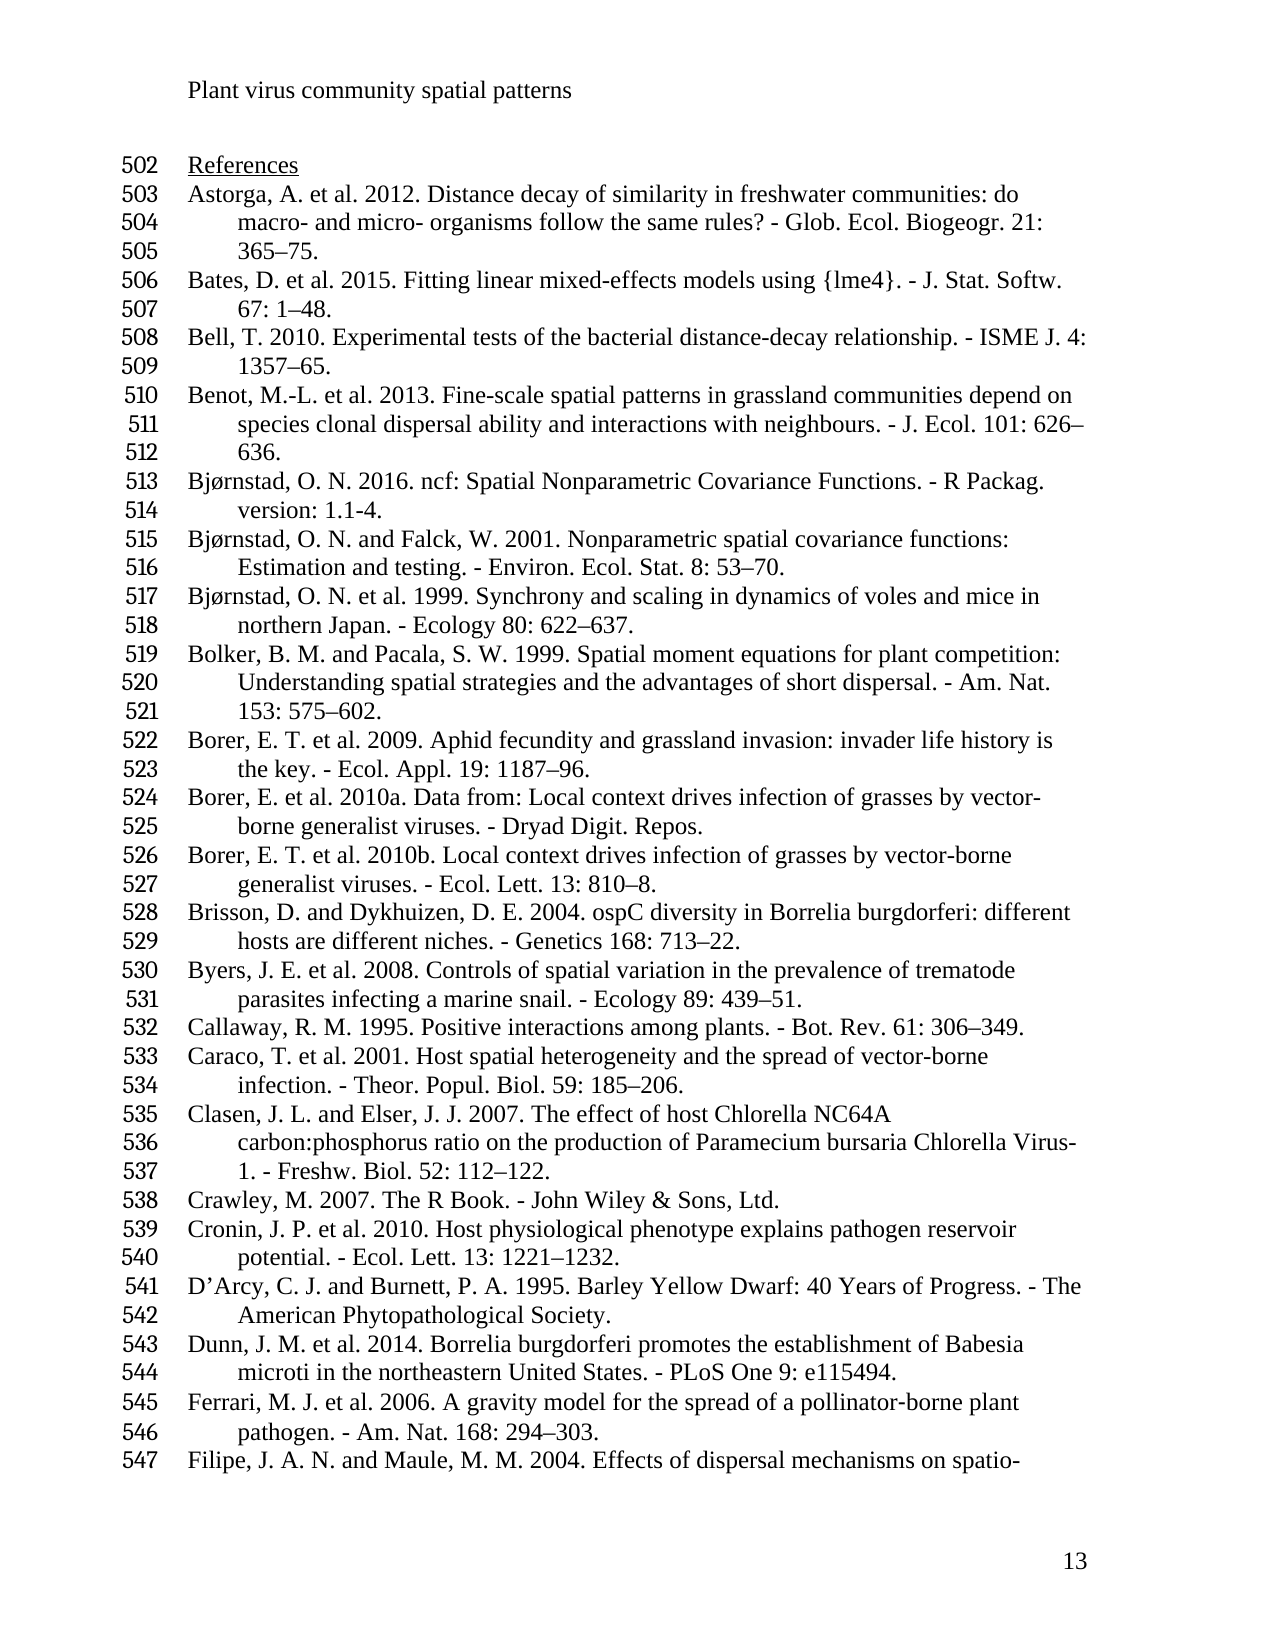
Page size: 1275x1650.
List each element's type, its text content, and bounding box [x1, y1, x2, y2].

text Bjørnstad, O. N. 2016. ncf: Spatial Nonparametric Covariance Functions. - R Packag. version: 1.1-4. [187, 466, 1087, 524]
text Crawley, M. 2007. The R Book. - John Wiley & Sons, Ltd. [187, 1185, 1087, 1214]
text Byers, J. E. et al. 2008. Controls of spatial variation in the prevalence of trematode parasites infecting a marine snail. - Ecology 89: 439–51. [187, 955, 1087, 1012]
text Borer, E. et al. 2010a. Data from: Local context drives infection of grasses by vector-borne generalist viruses. - Dryad Digit. Repos. [187, 782, 1087, 840]
text Clasen, J. L. and Elser, J. J. 2007. The effect of host Chlorella NC64A carbon:phosphorus ratio on the production of Paramecium bursaria Chlorella Virus-1. - Freshw. Biol. 52: 112–122. [187, 1099, 1087, 1185]
text Dunn, J. M. et al. 2014. Borrelia burgdorferi promotes the establishment of Babesia microti in the northeastern United States. - PLoS One 9: e115494. [187, 1329, 1087, 1386]
text Brisson, D. and Dykhuizen, D. E. 2004. ospC diversity in Borrelia burgdorferi: different hosts are different niches. - Genetics 168: 713–22. [187, 897, 1087, 955]
text Borer, E. T. et al. 2010b. Local context drives infection of grasses by vector-borne generalist viruses. - Ecol. Lett. 13: 810–8. [187, 840, 1087, 897]
text Bolker, B. M. and Pacala, S. W. 1999. Spatial moment equations for plant competition: Understanding spatial strategies and the advantages of short dispersal. - Am. Nat. 153: 575–602. [187, 639, 1087, 725]
text References [187, 150, 1087, 179]
text Callaway, R. M. 1995. Positive interactions among plants. - Bot. Rev. 61: 306–349. [187, 1012, 1087, 1041]
text Bjørnstad, O. N. et al. 1999. Synchrony and scaling in dynamics of voles and mice in northern Japan. - Ecology 80: 622–637. [187, 581, 1087, 639]
text Caraco, T. et al. 2001. Host spatial heterogeneity and the spread of vector-borne infection. - Theor. Popul. Biol. 59: 185–206. [187, 1041, 1087, 1099]
text Cronin, J. P. et al. 2010. Host physiological phenotype explains pathogen reservoir potential. - Ecol. Lett. 13: 1221–1232. [187, 1214, 1087, 1271]
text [187, 1446, 1087, 1474]
text Bjørnstad, O. N. and Falck, W. 2001. Nonparametric spatial covariance functions: Estimation and testing. - Environ. Ecol. Stat. 8: 53–70. [187, 524, 1087, 581]
text D’Arcy, C. J. and Burnett, P. A. 1995. Barley Yellow Dwarf: 40 Years of Progress. - The American Phytopathological Society. [187, 1271, 1087, 1329]
text Bell, T. 2010. Experimental tests of the bacterial distance-decay relationship. - ISME J. 4: 1357–65. [187, 322, 1087, 380]
text Borer, E. T. et al. 2009. Aphid fecundity and grassland invasion: invader life history is the key. - Ecol. Appl. 19: 1187–96. [187, 725, 1087, 782]
text Bates, D. et al. 2015. Fitting linear mixed-effects models using {lme4}. - J. Stat. Softw. 67: 1–48. [187, 265, 1087, 322]
text Astorga, A. et al. 2012. Distance decay of similarity in freshwater communities: do macro- and micro- organisms follow the same rules? - Glob. Ecol. Biogeogr. 21: 365–75. [187, 179, 1087, 265]
text Ferrari, M. J. et al. 2006. A gravity model for the spread of a pollinator‐borne plant pathogen. - Am. Nat. 168: 294–303. [187, 1386, 1087, 1446]
text Benot, M.-L. et al. 2013. Fine-scale spatial patterns in grassland communities depend on species clonal dispersal ability and interactions with neighbours. - J. Ecol. 101: 626–636. [187, 380, 1087, 466]
